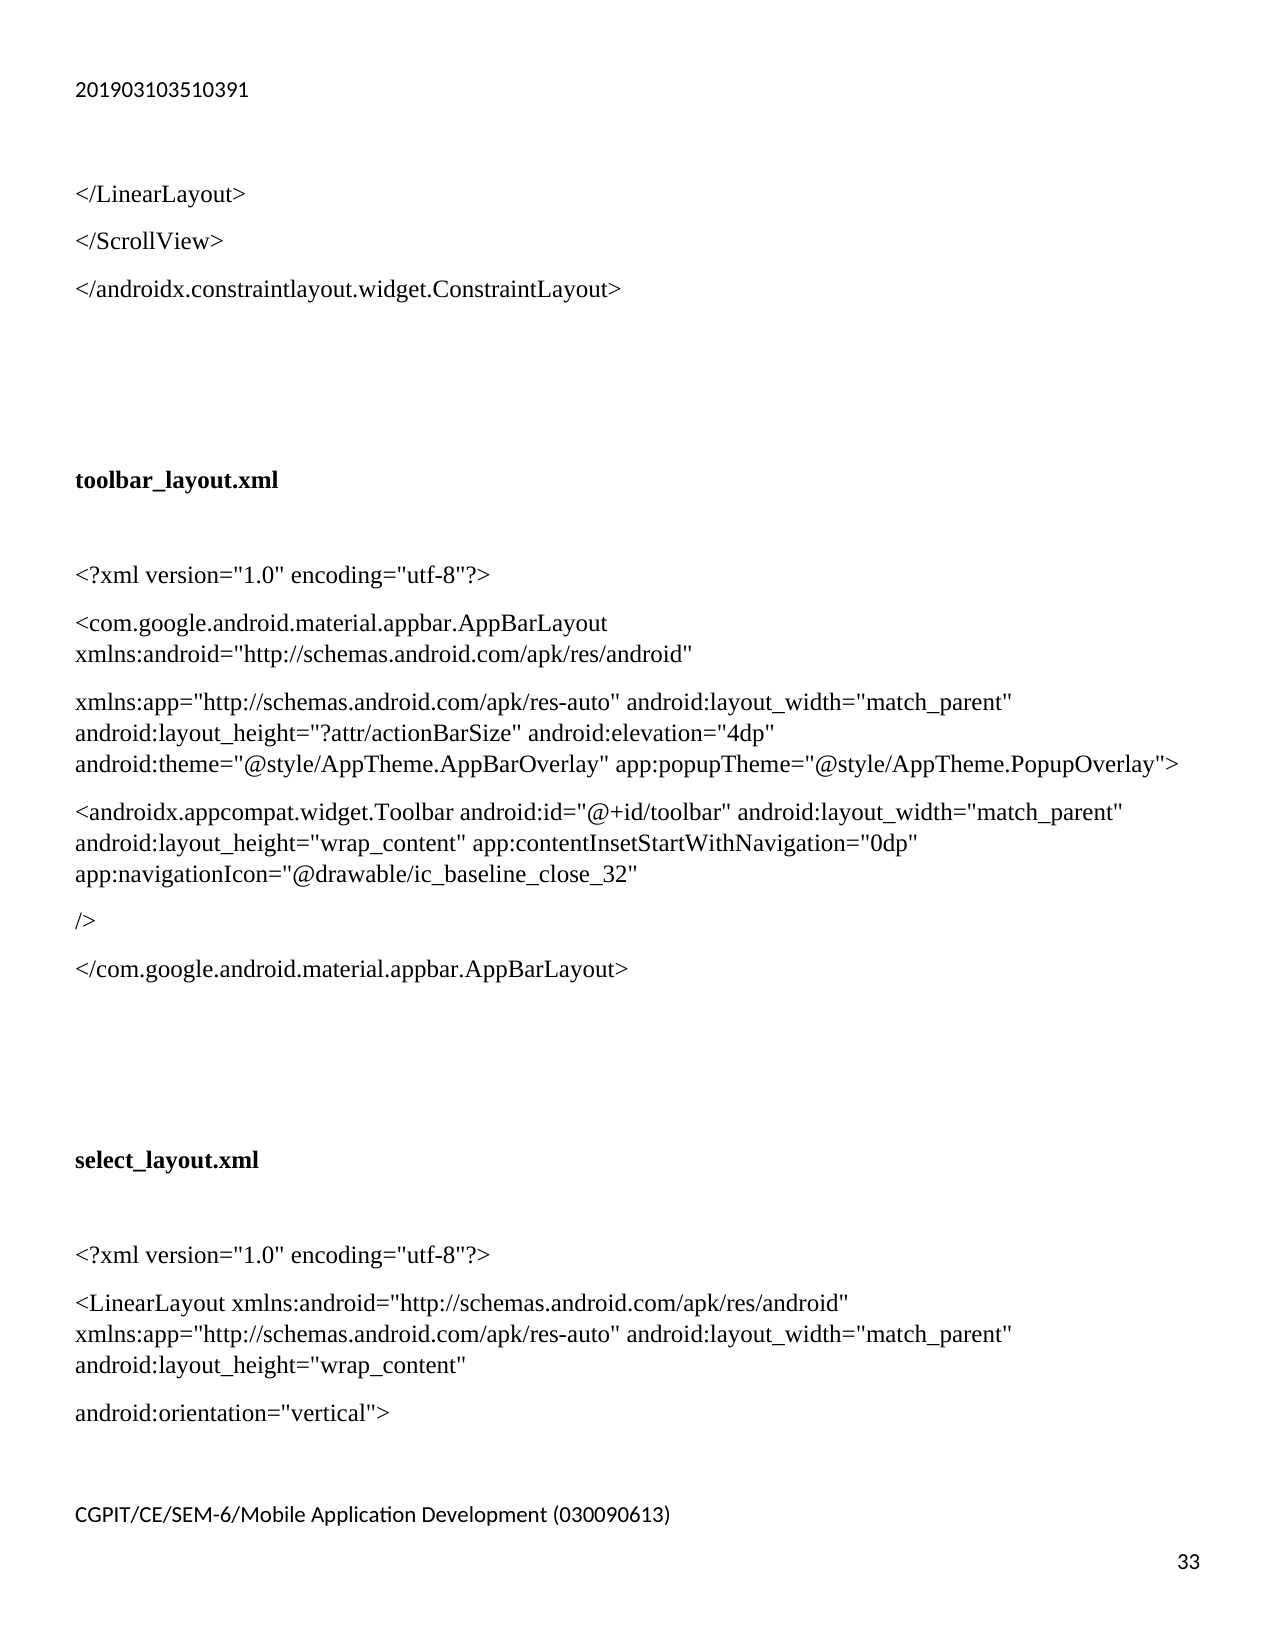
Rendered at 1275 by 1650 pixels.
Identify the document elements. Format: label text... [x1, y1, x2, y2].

text </ScrollView> [75, 226, 1200, 255]
text </androidx.constraintlayout.widget.ConstraintLayout> [75, 274, 1200, 303]
text xmlns:app="http://schemas.android.com/apk/res-auto" android:layout_width="match_parent" android:layout_height="?attr/actionBarSize" android:elevation="4dp" android:theme="@style/AppTheme.AppBarOverlay" app:popupTheme="@style/AppTheme.PopupOverlay"> [75, 687, 1200, 778]
text <LinearLayout xmlns:android="http://schemas.android.com/apk/res/android" xmlns:app="http://schemas.android.com/apk/res-auto" android:layout_width="match_parent" android:layout_height="wrap_content" [75, 1288, 1200, 1379]
text android:orientation="vertical"> [75, 1398, 1200, 1427]
text toolbar_layout.xml [75, 465, 1200, 494]
text /> [75, 906, 1200, 935]
text </LinearLayout> [75, 179, 1200, 207]
text <?xml version="1.0" encoding="utf-8"?> [75, 1240, 1200, 1269]
text select_layout.xml [75, 1145, 1200, 1174]
text </com.google.android.material.appbar.AppBarLayout> [75, 954, 1200, 983]
text <com.google.android.material.appbar.AppBarLayout xmlns:android="http://schemas.android.com/apk/res/android" [75, 608, 1200, 668]
text <?xml version="1.0" encoding="utf-8"?> [75, 560, 1200, 589]
text <androidx.appcompat.widget.Toolbar android:id="@+id/toolbar" android:layout_width="match_parent" android:layout_height="wrap_content" app:contentInsetStartWithNavigation="0dp" app:navigationIcon="@drawable/ic_baseline_close_32" [75, 797, 1200, 887]
